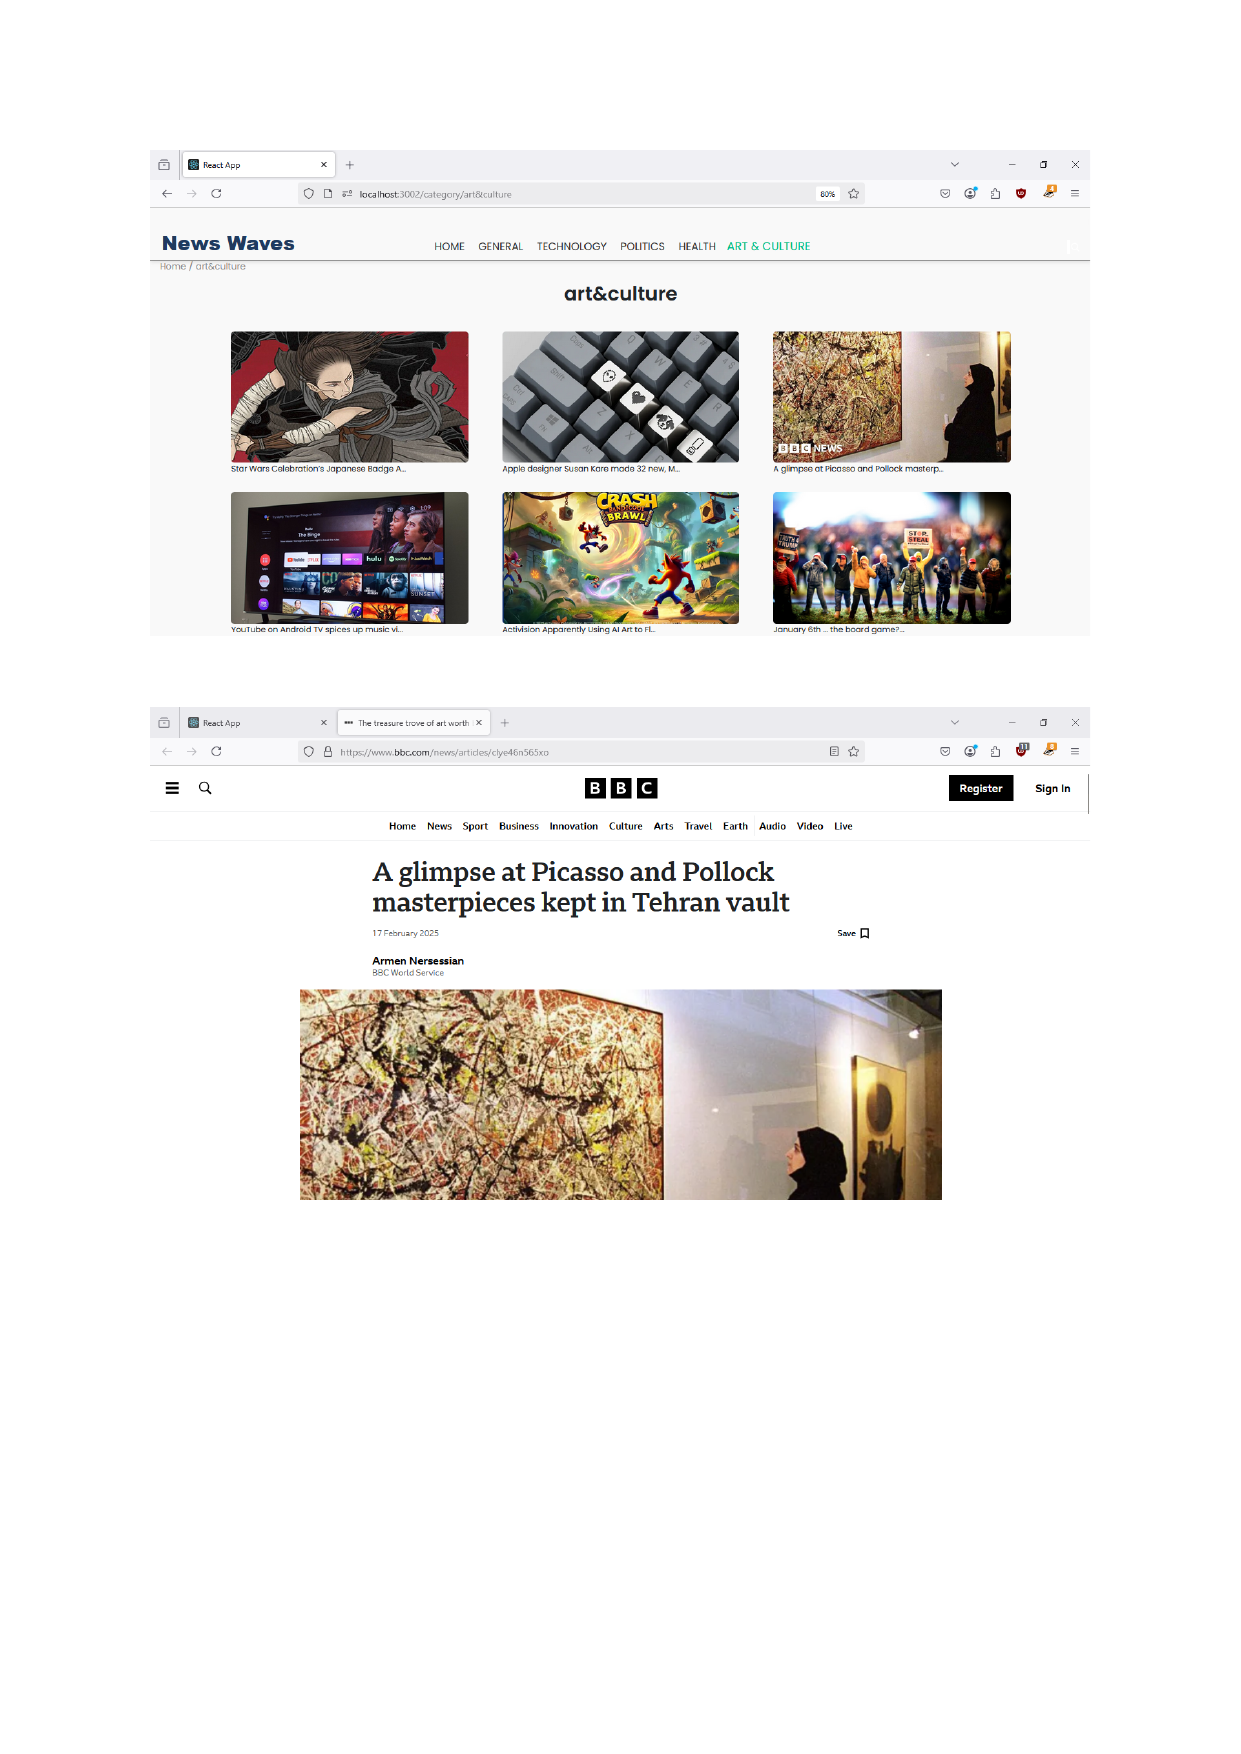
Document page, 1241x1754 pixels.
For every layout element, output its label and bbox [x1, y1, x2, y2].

picture [150, 150, 1091, 636]
picture [150, 707, 1091, 1200]
